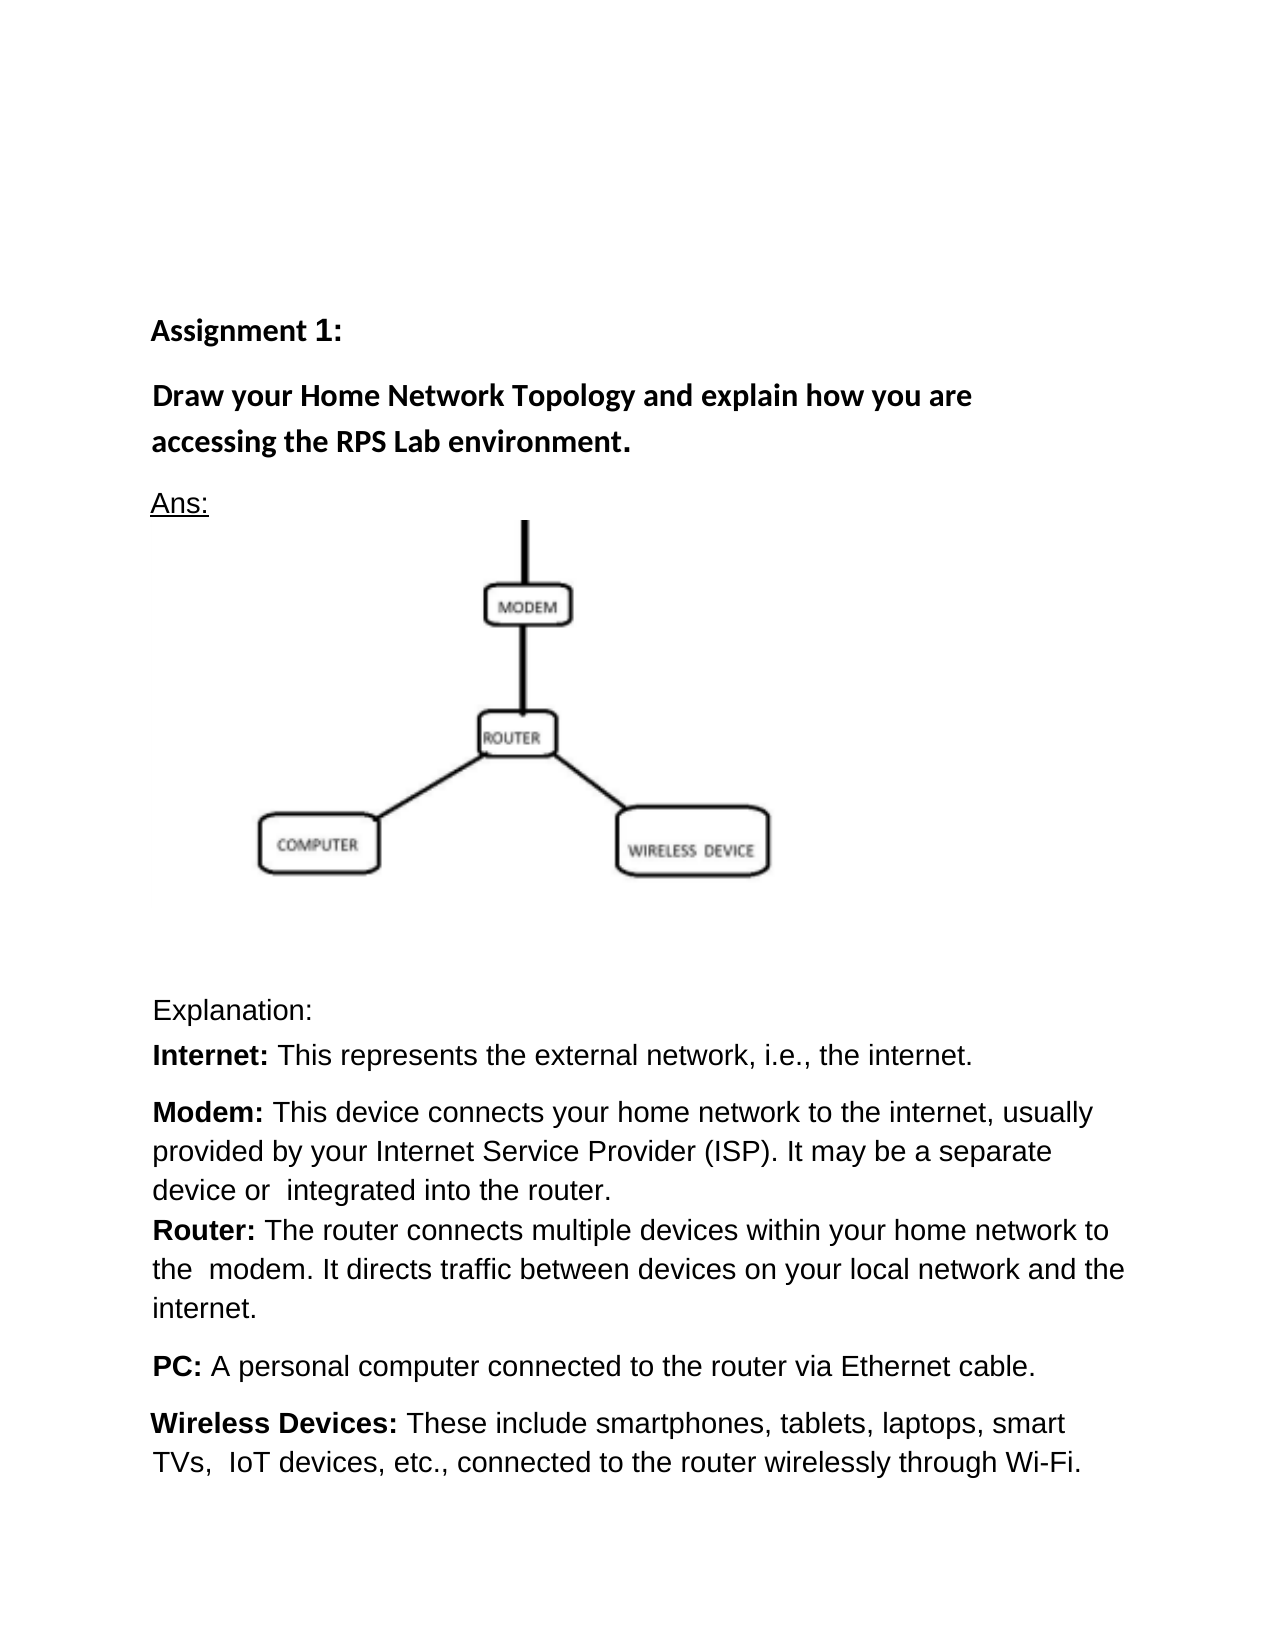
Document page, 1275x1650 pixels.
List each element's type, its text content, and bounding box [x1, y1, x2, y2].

text Internet: This represents the external network, i.e., the internet. [152, 1038, 1131, 1072]
picture [150, 520, 1073, 908]
text Modem: This device connects your home network to the internet, usually provided by your Internet Service Provider (ISP). It may be a separate device or integrated into the router. [152, 1095, 1125, 1207]
text Assignment 1: [150, 310, 1131, 349]
text Router: The router connects multiple devices within your home network to the modem. It directs traffic between devices on your local network and the internet. [152, 1213, 1131, 1324]
text Ans: [150, 486, 1131, 520]
text Explanation: [150, 908, 1072, 1027]
text Draw your Home Network Topology and explain how you are accessing the RPS Lab environment. [151, 375, 999, 460]
text Wireless Devices: These include smartphones, tablets, laptops, smart TVs, IoT devices, etc., connected to the router wirelessly through Wi-Fi. [150, 1406, 1103, 1479]
text PC: A personal computer connected to the router via Ethernet cable. [152, 1349, 1131, 1382]
